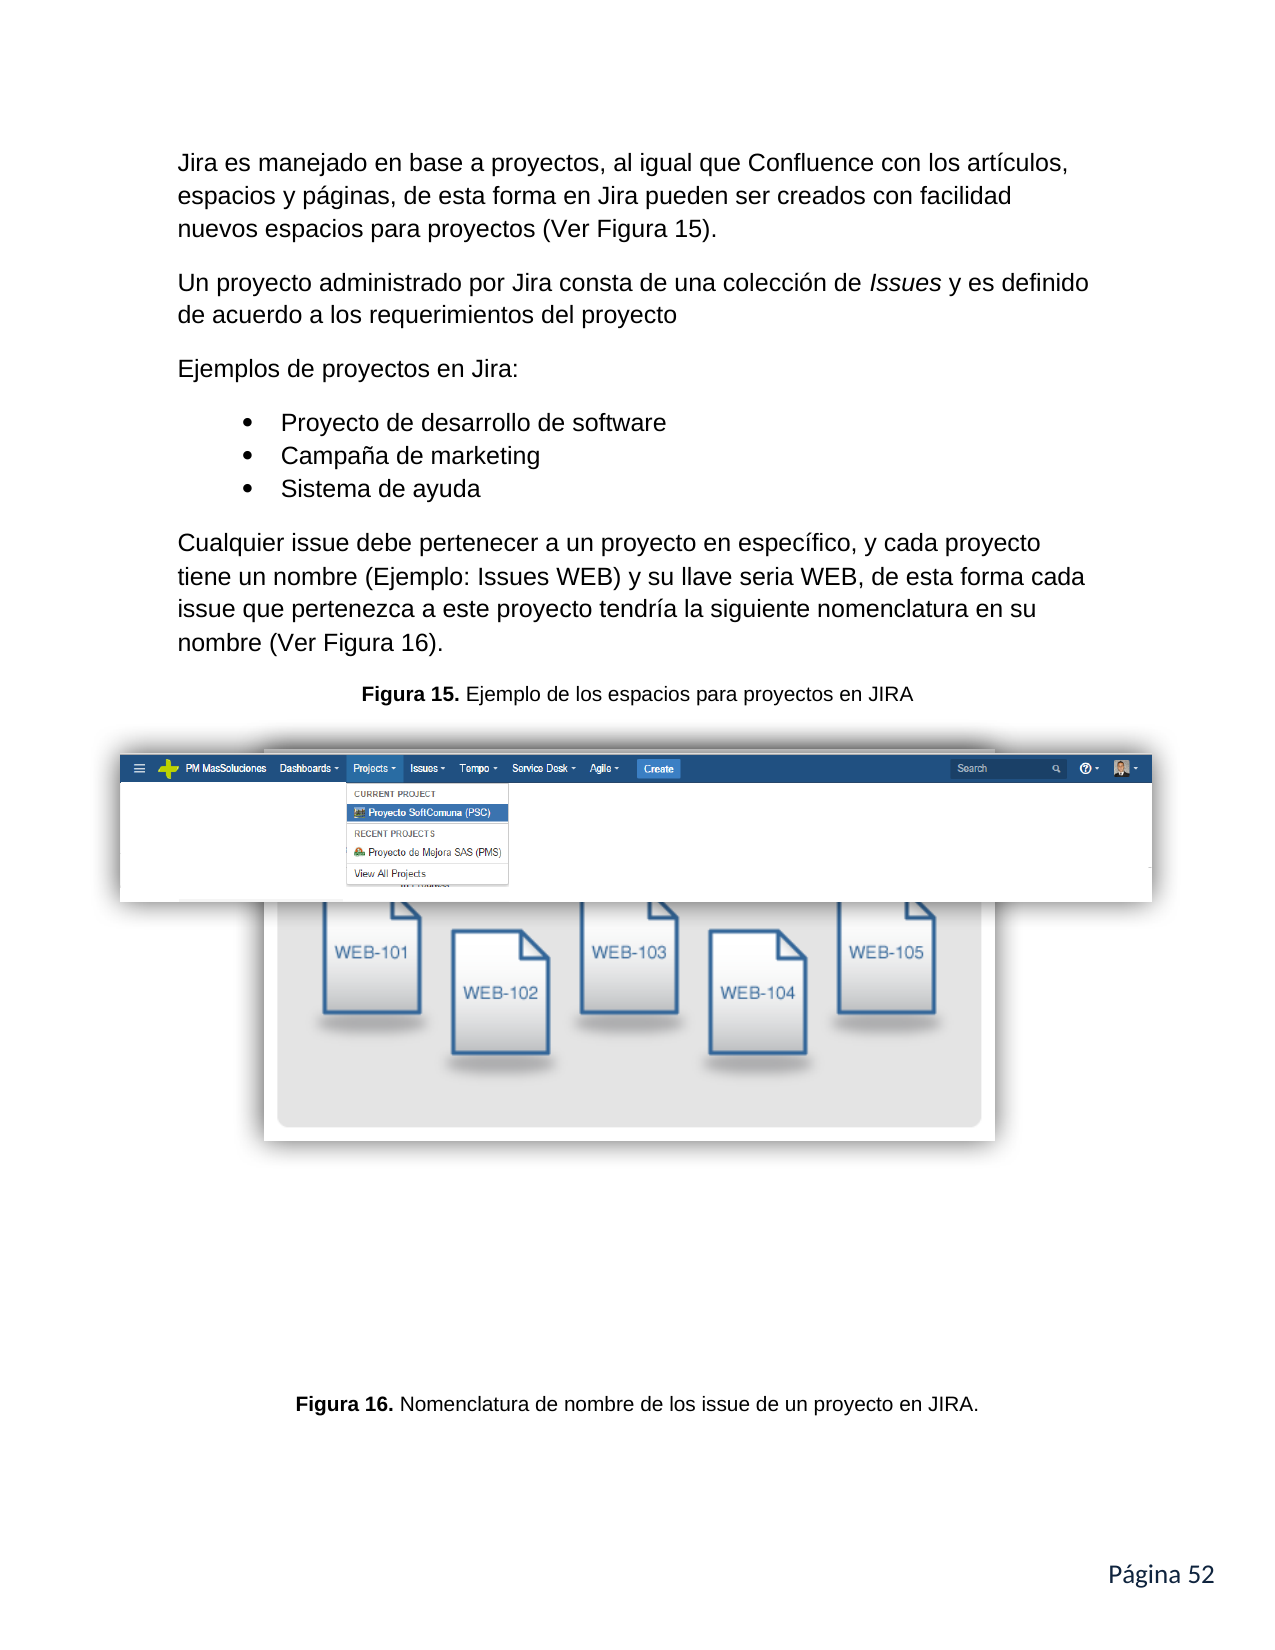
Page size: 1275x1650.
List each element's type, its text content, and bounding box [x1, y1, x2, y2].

list Campaña de marketing [243, 441, 1098, 470]
picture [120, 749, 1152, 1141]
text Figura 15. Ejemplo de los espacios para proyectos en JIRA [177, 681, 1098, 705]
text Cualquier issue debe pertenecer a un proyecto en específico, y cada proyecto tiene un nombre (Ejemplo: Issues WEB) y su llave seria WEB, de esta forma cada issue que pertenezca a este proyecto tendría la siguiente nomenclatura en su nombre (Ver Figura 16). [177, 528, 1098, 656]
list Proyecto de desarrollo de software [243, 408, 1098, 437]
text Figura 16. Nomenclatura de nombre de los issue de un proyecto en JIRA. [177, 1391, 1098, 1415]
text Jira es manejado en base a proyectos, al igual que Confluence con los artículos, espacios y páginas, de esta forma en Jira pueden ser creados con facilidad nuevos espacios para proyectos (Ver Figura 15). [177, 148, 1098, 242]
list Sistema de ayuda [243, 474, 1098, 503]
text Un proyecto administrado por Jira consta de una colección de Issues y es definido de acuerdo a los requerimientos del proyecto [177, 267, 1098, 329]
text Ejemplos de proyectos en Jira: [177, 354, 1098, 383]
